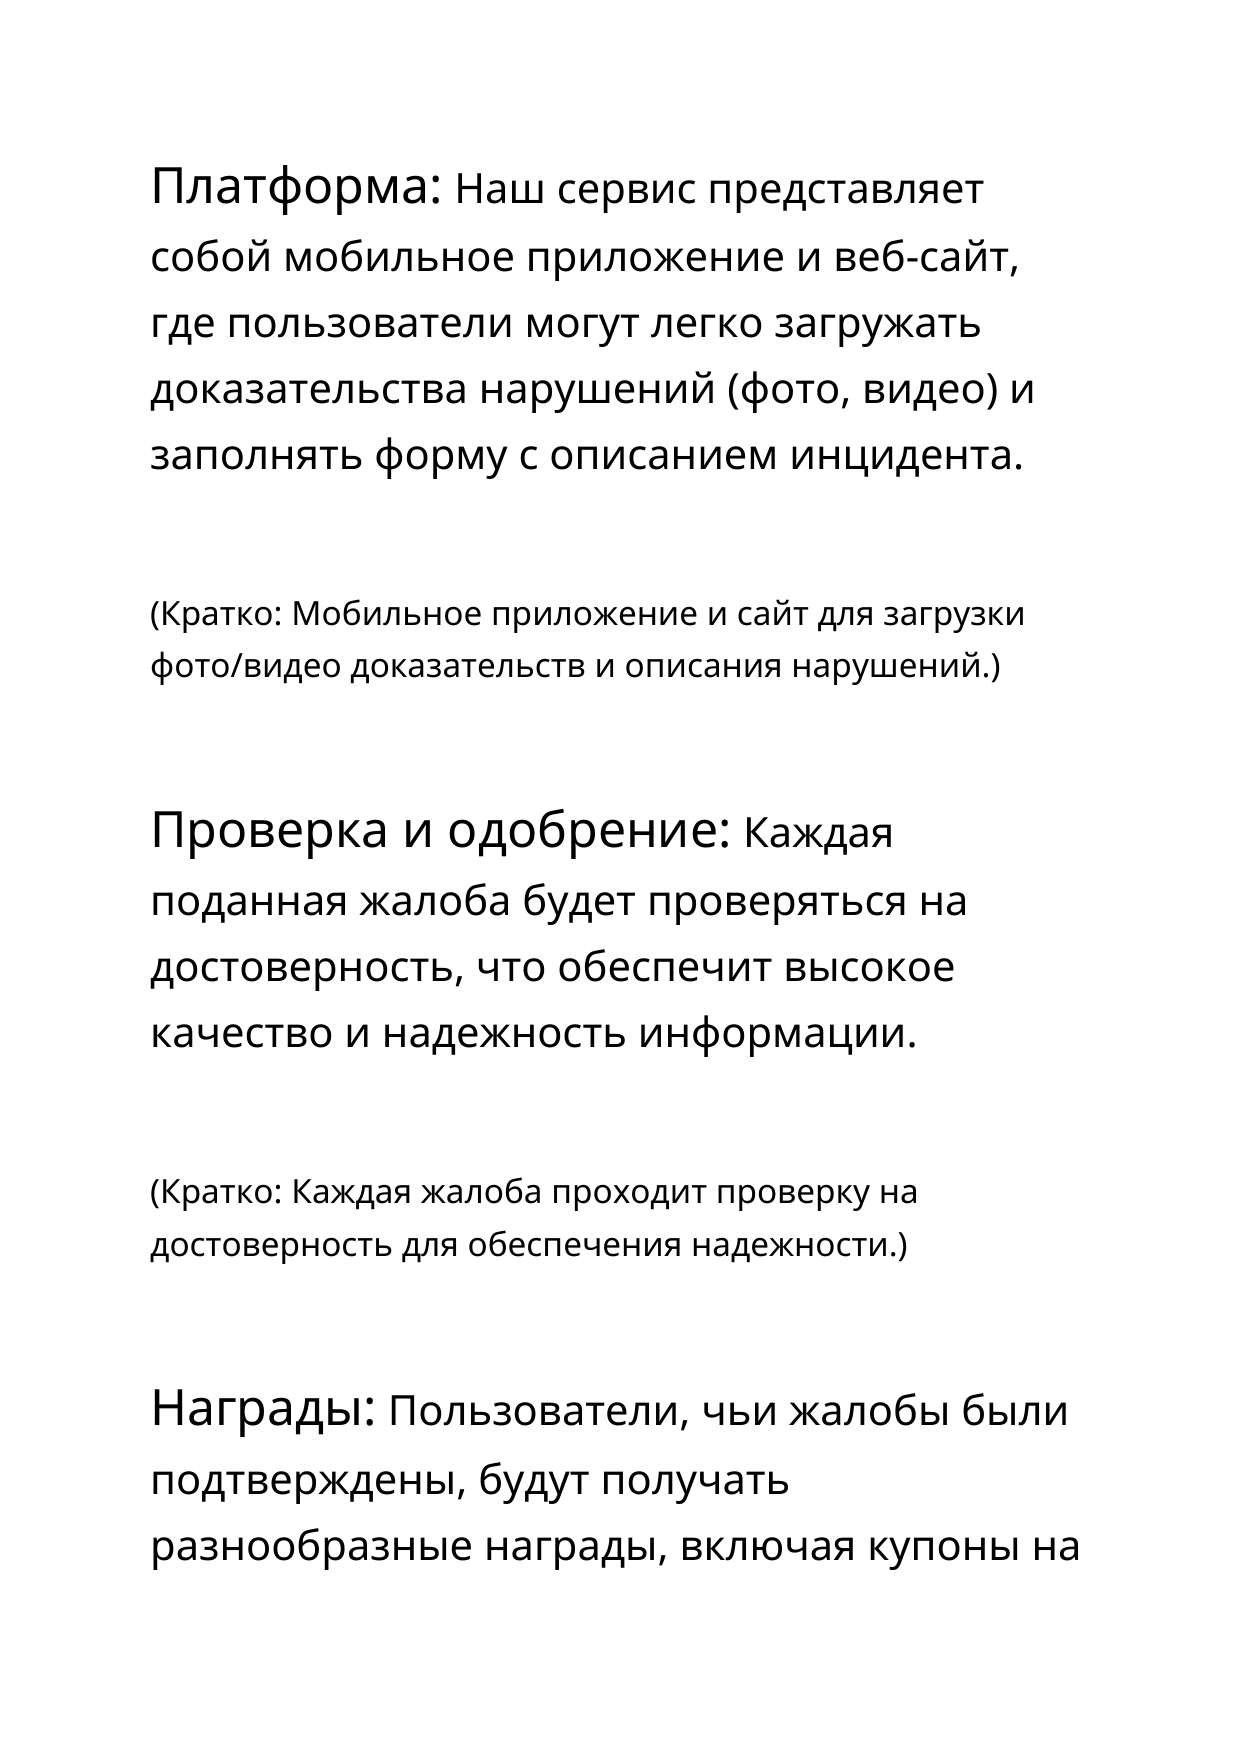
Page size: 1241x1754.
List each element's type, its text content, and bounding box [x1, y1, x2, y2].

text Проверка и одобрение: Каждая поданная жалоба будет проверяться на достоверность, что обеспечит высокое качество и надежность информации. [150, 794, 1090, 1060]
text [150, 1372, 1090, 1572]
text (Кратко: Каждая жалоба проходит проверку на достоверность для обеспечения надежности.) [150, 1168, 1090, 1266]
text (Кратко: Мобильное приложение и сайт для загрузки фото/видео доказательств и описания нарушений.) [150, 590, 1090, 688]
text Платформа: Наш сервис представляет собой мобильное приложение и веб-сайт, где пользователи могут легко загружать доказательства нарушений (фото, видео) и заполнять форму с описанием инцидента. [150, 150, 1090, 481]
